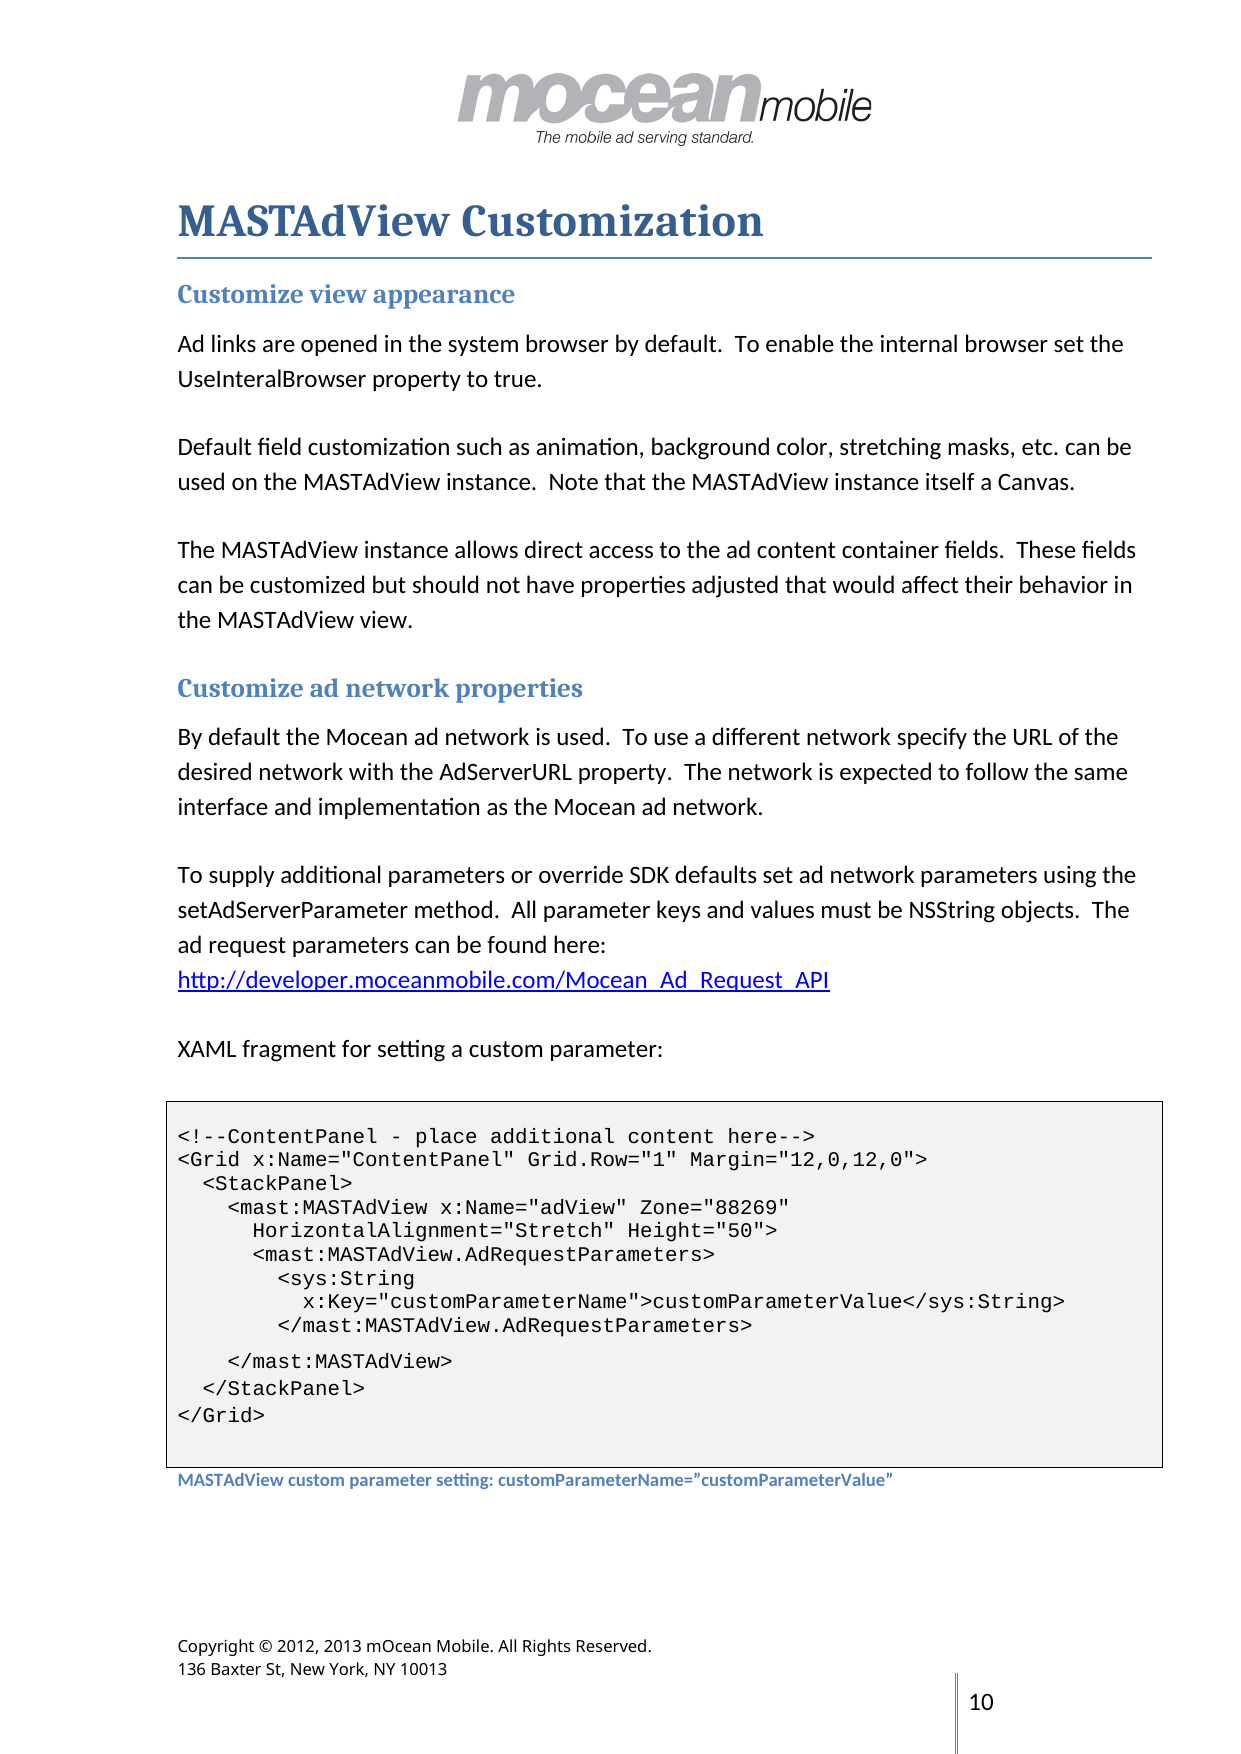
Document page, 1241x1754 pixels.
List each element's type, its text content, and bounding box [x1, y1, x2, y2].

text Default field customization such as animation, background color, stretching masks, etc. can be used on the MASTAdView instance. Note that the MASTAdView instance itself a Canvas. [177, 431, 1152, 497]
text To supply additional parameters or override SDK defaults set ad network parameters using the setAdServerParameter method. All parameter keys and values must be NSString objects. The ad request parameters can be found here: http://developer.moceanmobile.com/Mocean_Ad_Request_API [177, 859, 1152, 995]
subtitle Customize ad network properties [177, 673, 1152, 704]
table_header <!--ContentPanel - place additional content here--> <Grid x:Name="ContentPanel" Grid.Row="1" Margin="12,0,12,0"> <StackPanel> <mast:MASTAdView x:Name="adView" Zone="88269" HorizontalAlignment="Stretch" Height="50"> <mast:MASTAdView.AdRequestParameters> <sys:String x:Key="customParameterName">customParameterValue</sys:String> </mast:MASTAdView.AdRequestParameters> </mast:MASTAdView> </StackPanel> </Grid> [167, 1102, 1162, 1467]
text XAML fragment for setting a custom parameter: [177, 1033, 1152, 1063]
text The MASTAdView instance allows direct access to the ad content container fields. These fields can be customized but should not have properties adjusted that would affect their behavior in the MASTAdView view. [177, 534, 1152, 635]
text MASTAdView custom parameter setting: customParameterName=”customParameterValue” [177, 1468, 1152, 1491]
text Ad links are opened in the system browser by default. To enable the internal browser set the UseInteralBrowser property to true. [177, 328, 1152, 393]
text By default the Mocean ad network is used. To use a different network specify the URL of the desired network with the AdServerURL property. The network is expected to follow the same interface and implementation as the Mocean ad network. [177, 721, 1152, 822]
picture [457, 73, 872, 146]
subtitle MASTAdView Customization [177, 196, 1152, 257]
subtitle Customize view appearance [177, 279, 1152, 311]
